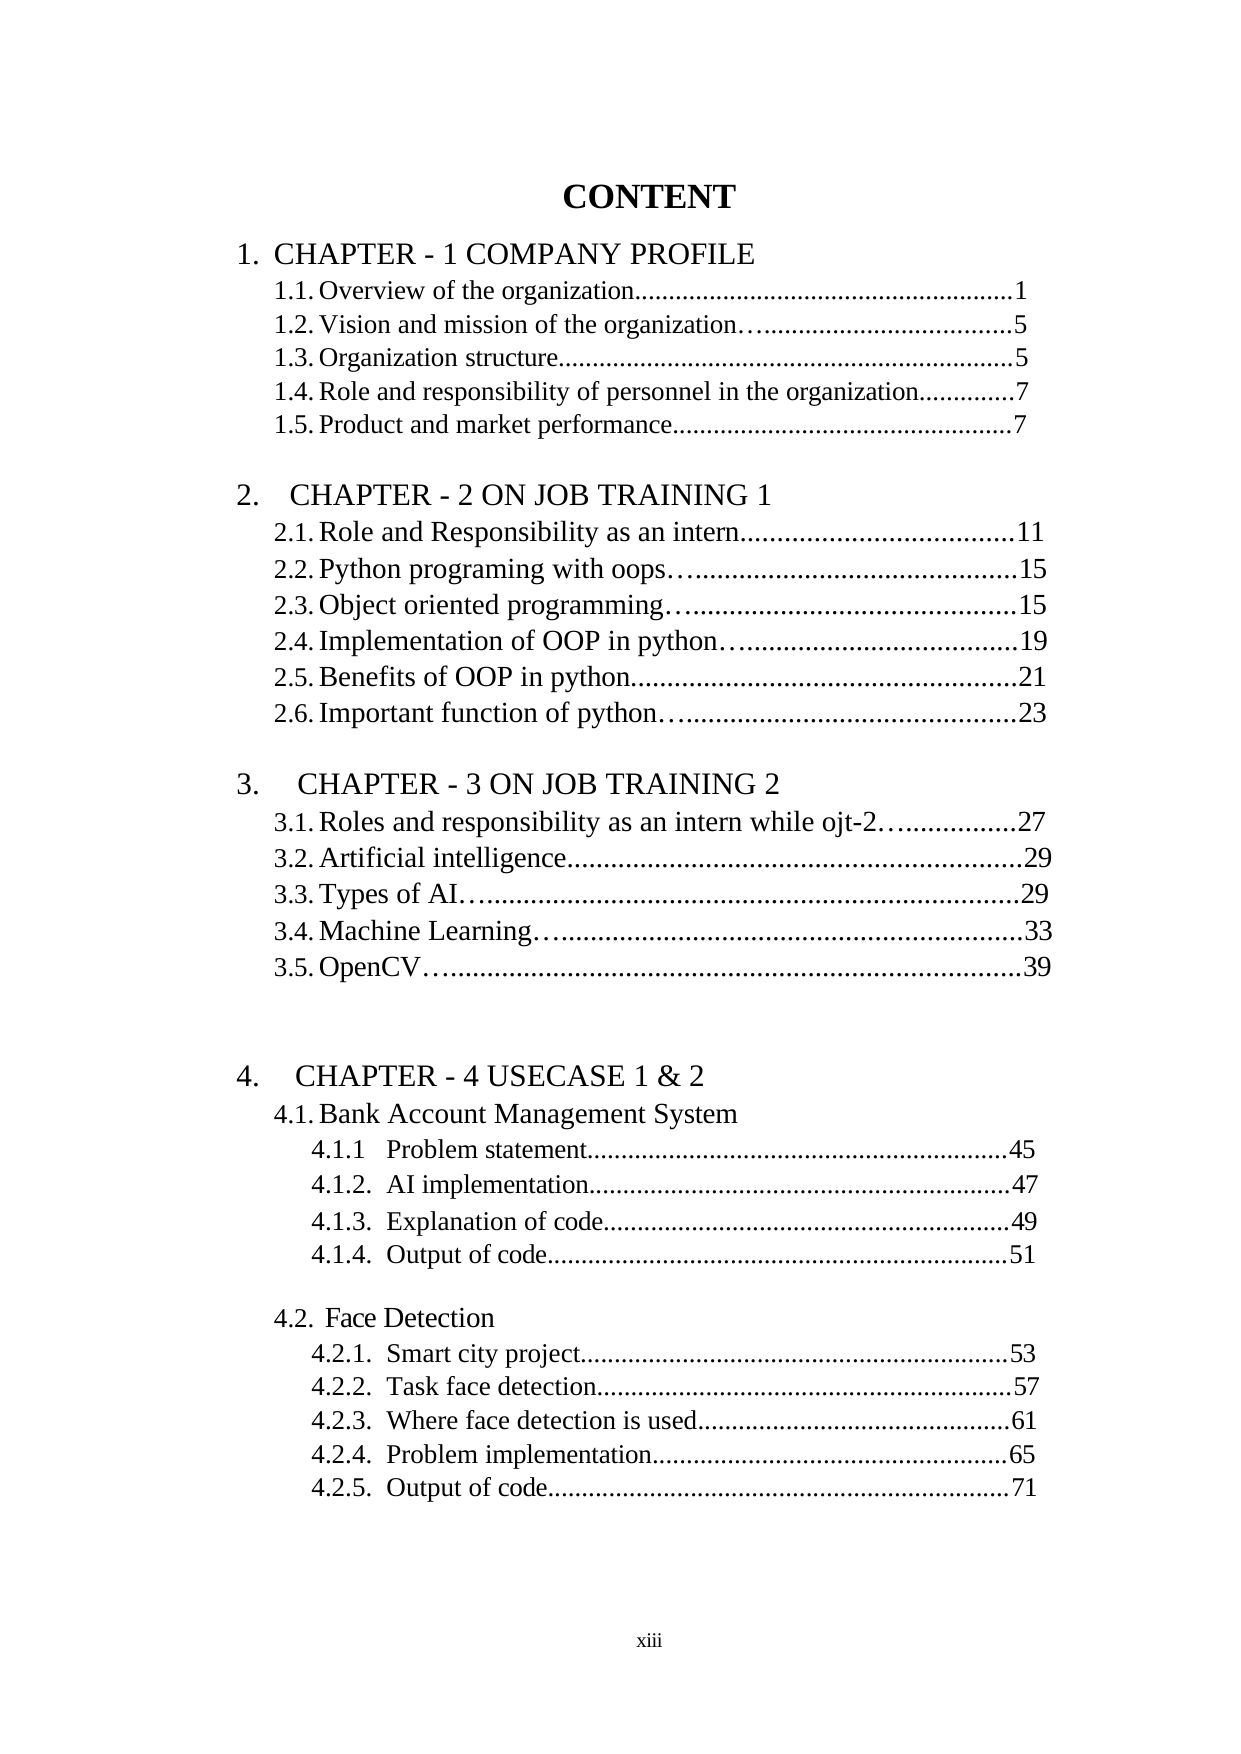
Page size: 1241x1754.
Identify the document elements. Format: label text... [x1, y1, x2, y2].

list Types of AI… 29 [274, 877, 1076, 910]
list Face Detection [274, 1300, 1076, 1334]
list Output of code 51 [311, 1238, 1076, 1269]
list Python programing with oops… 15 [274, 551, 1076, 584]
list Explanation of code 49 [311, 1205, 1076, 1236]
list Roles and responsibility as an intern while ojt-2… 27 [274, 804, 1076, 838]
list CHAPTER - 3 ON JOB TRAINING 2 [236, 765, 1076, 801]
list CHAPTER - 1 COMPANY PROFILE [236, 235, 1076, 271]
list Output of code 71 [311, 1471, 1076, 1502]
list Overview of the organization 1 [274, 274, 1076, 305]
list CHAPTER - 4 USECASE 1 & 2 [236, 1058, 1076, 1094]
list Artificial intelligence 29 [274, 840, 1076, 874]
list Bank Account Management System [274, 1096, 1076, 1130]
list Smart city project 53 [311, 1337, 1076, 1368]
list CHAPTER - 2 ON JOB TRAINING 1 [236, 476, 1076, 512]
list AI implementation 47 [311, 1168, 1076, 1199]
list Implementation of OOP in python… 19 [274, 623, 1076, 656]
list Problem statement 45 [311, 1133, 1076, 1164]
list Role and responsibility of personnel in the organization 7 [274, 375, 1076, 406]
subtitle CONTENT [562, 175, 1076, 216]
list Task face detection 57 [311, 1370, 1076, 1402]
list Role and Responsibility as an intern 11 [274, 514, 1076, 548]
list Where face detection is used 61 [311, 1404, 1076, 1435]
list OpenCV… 39 [274, 949, 1076, 982]
list Organization structure 5 [274, 341, 1076, 372]
list Problem implementation 65 [311, 1438, 1076, 1469]
list Object oriented programming… 15 [274, 587, 1076, 621]
list Important function of python… 23 [274, 696, 1076, 729]
list Benefits of OOP in python 21 [274, 659, 1076, 693]
list Machine Learning… 33 [274, 913, 1076, 946]
list Vision and mission of the organization… 5 [274, 308, 1076, 339]
list Product and market performance 7 [274, 408, 1076, 439]
